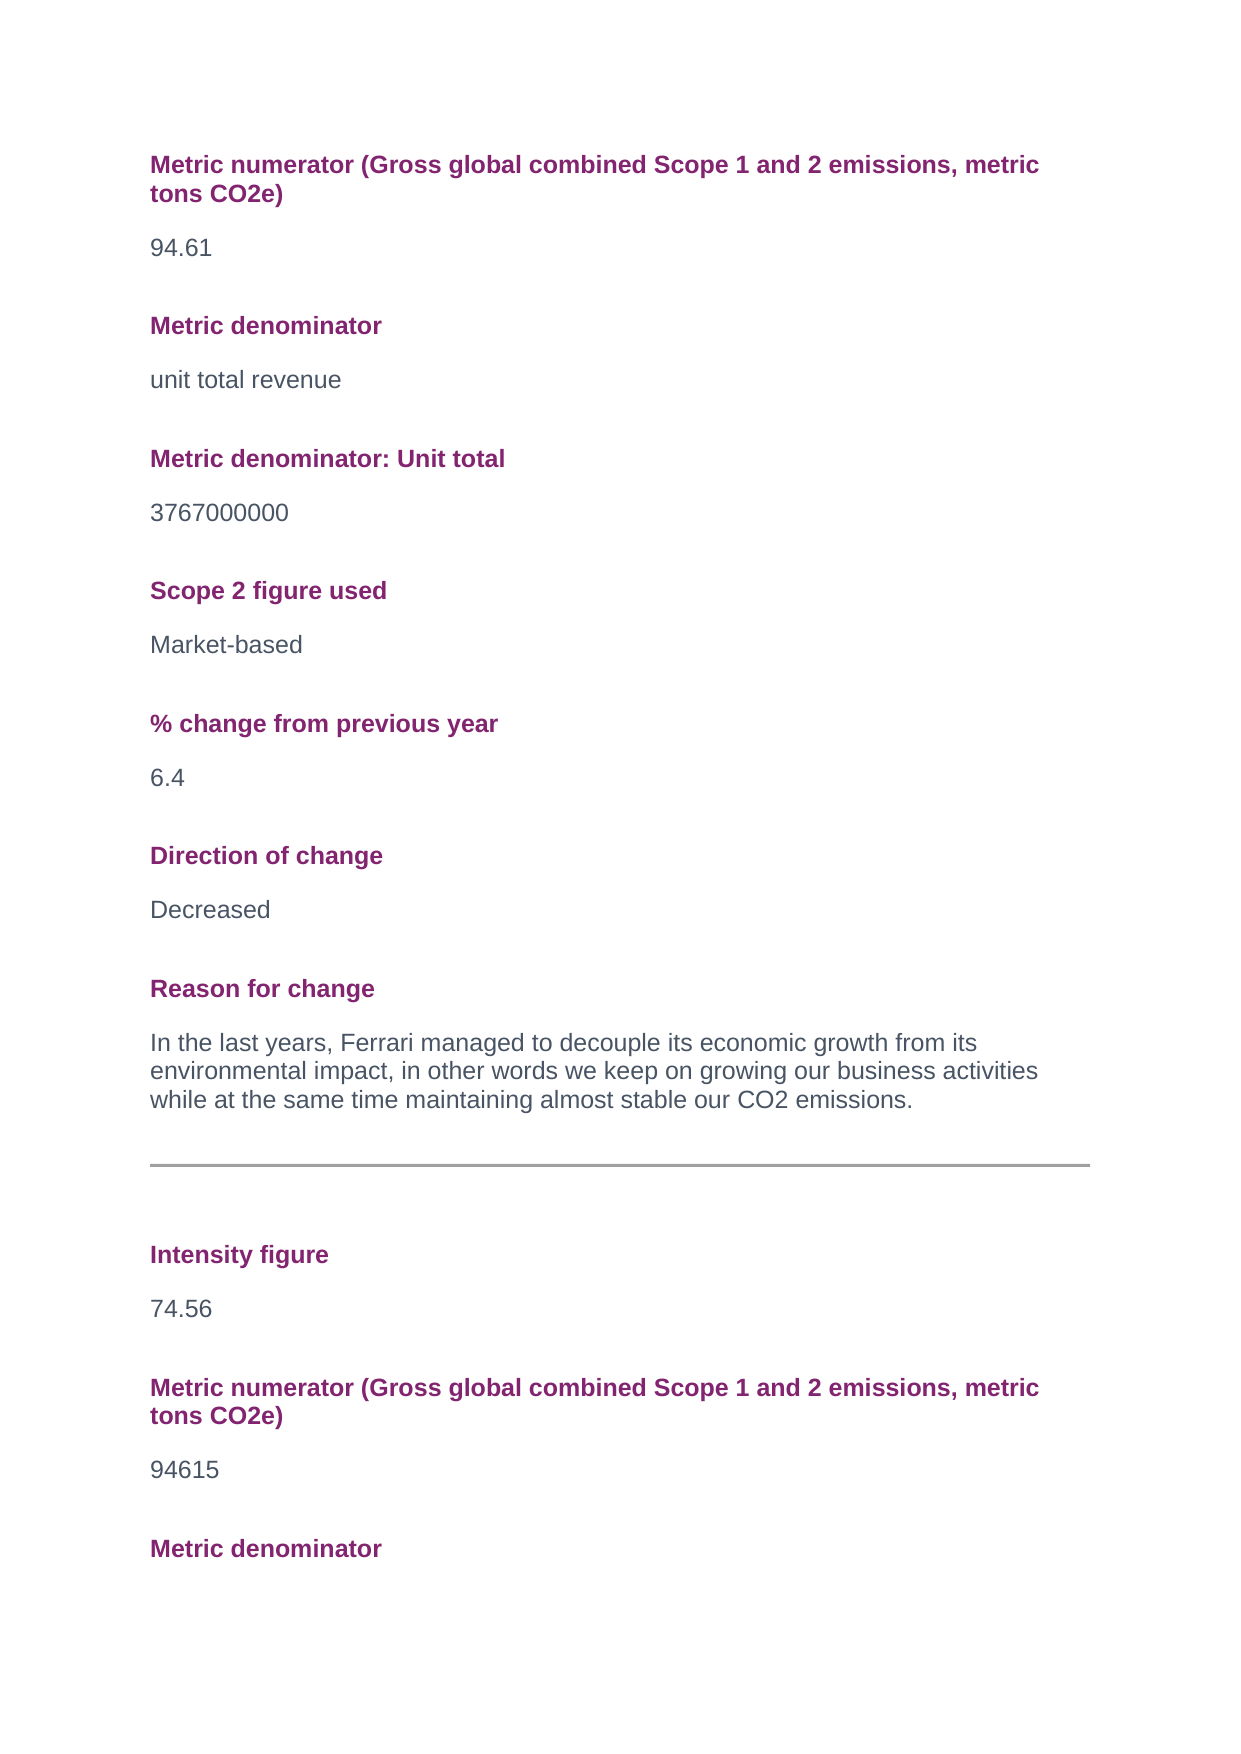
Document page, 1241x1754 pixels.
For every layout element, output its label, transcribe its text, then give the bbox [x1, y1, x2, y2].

subtitle % change from previous year [150, 709, 1090, 737]
text 3767000000 [150, 497, 1090, 526]
text Decreased [150, 895, 1090, 924]
subtitle Metric denominator [150, 1534, 1090, 1563]
text 94.61 [150, 232, 1090, 261]
subtitle Scope 2 figure used [150, 576, 1090, 605]
subtitle Metric numerator (Gross global combined Scope 1 and 2 emissions, metric tons CO2e) [150, 1373, 1090, 1430]
text 74.56 [150, 1294, 1090, 1323]
text Market-based [150, 630, 1090, 659]
text 6.4 [150, 762, 1090, 791]
subtitle Metric denominator [150, 311, 1090, 340]
text unit total revenue [150, 365, 1090, 394]
subtitle Reason for change [150, 974, 1090, 1002]
subtitle Metric denominator: Unit total [150, 444, 1090, 472]
subtitle Metric numerator (Gross global combined Scope 1 and 2 emissions, metric tons CO2e) [150, 150, 1090, 207]
subtitle Intensity figure [150, 1240, 1090, 1269]
subtitle Direction of change [150, 841, 1090, 870]
text 94615 [150, 1455, 1090, 1484]
text In the last years, Ferrari managed to decouple its economic growth from its environmental impact, in other words we keep on growing our business activities while at the same time maintaining almost stable our CO2 emissions. [150, 1027, 1090, 1114]
